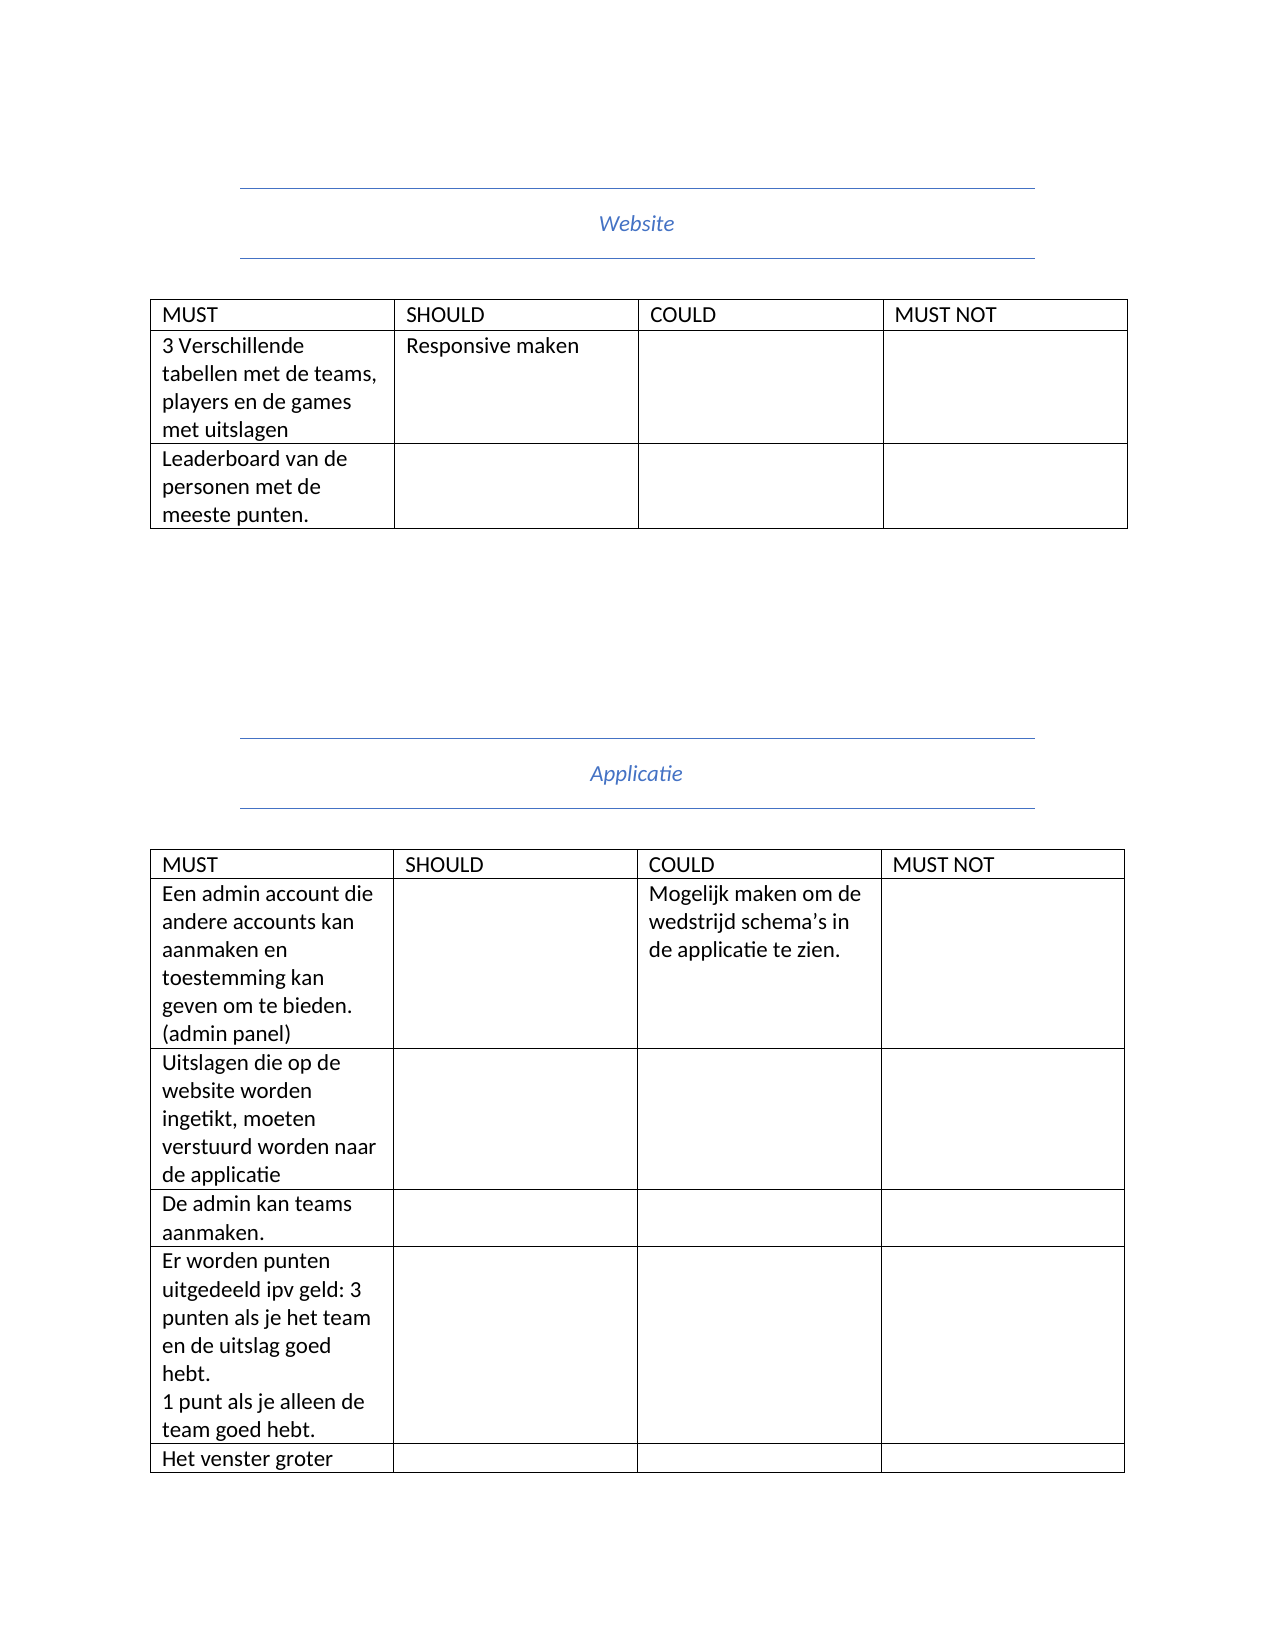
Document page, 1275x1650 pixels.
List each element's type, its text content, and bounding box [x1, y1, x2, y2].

table_cell [639, 331, 883, 443]
text Website [240, 189, 1035, 258]
table_cell [882, 1190, 1124, 1246]
table_header SHOULD [395, 300, 638, 330]
table_cell [394, 1049, 637, 1188]
table_cell [882, 1247, 1124, 1443]
table_cell Responsive maken [395, 331, 638, 443]
table_cell [394, 1190, 637, 1246]
table_cell [394, 879, 637, 1047]
table_cell Het venster groter maken. [151, 1444, 393, 1472]
table_cell [394, 1247, 637, 1443]
table_cell [882, 1444, 1124, 1472]
table_cell Uitslagen die op de website worden ingetikt, moeten verstuurd worden naar de applicatie [151, 1049, 393, 1188]
table_cell [638, 1247, 881, 1443]
table_cell [884, 331, 1127, 443]
table_cell Mogelijk maken om de wedstrijd schema’s in de applicatie te zien. [638, 879, 881, 1047]
table_cell [638, 1049, 881, 1188]
table_cell [394, 1444, 637, 1472]
table_header SHOULD [394, 850, 637, 878]
table_cell De admin kan teams aanmaken. [151, 1190, 393, 1246]
table_header MUST [151, 850, 393, 878]
table_cell [882, 1049, 1124, 1188]
table_cell [882, 879, 1124, 1047]
table_cell [638, 1190, 881, 1246]
text Applicatie [240, 739, 1035, 808]
table_cell Leaderboard van de personen met de meeste punten. [151, 444, 394, 528]
table_header MUST [151, 300, 394, 330]
table_cell Er worden punten uitgedeeld ipv geld: 3 punten als je het team en de uitslag goed hebt. 1 punt als je alleen de team goed hebt. [151, 1247, 393, 1443]
table_cell 3 Verschillende tabellen met de teams, players en de games met uitslagen [151, 331, 394, 443]
table_cell [638, 1444, 881, 1472]
table_cell Een admin account die andere accounts kan aanmaken en toestemming kan geven om te bieden. (admin panel) [151, 879, 393, 1047]
table_cell [639, 444, 883, 528]
table_header COULD [638, 850, 881, 878]
table_cell [884, 444, 1127, 528]
table_header COULD [639, 300, 883, 330]
table_header MUST NOT [882, 850, 1124, 878]
table_cell [395, 444, 638, 528]
table_header MUST NOT [884, 300, 1127, 330]
